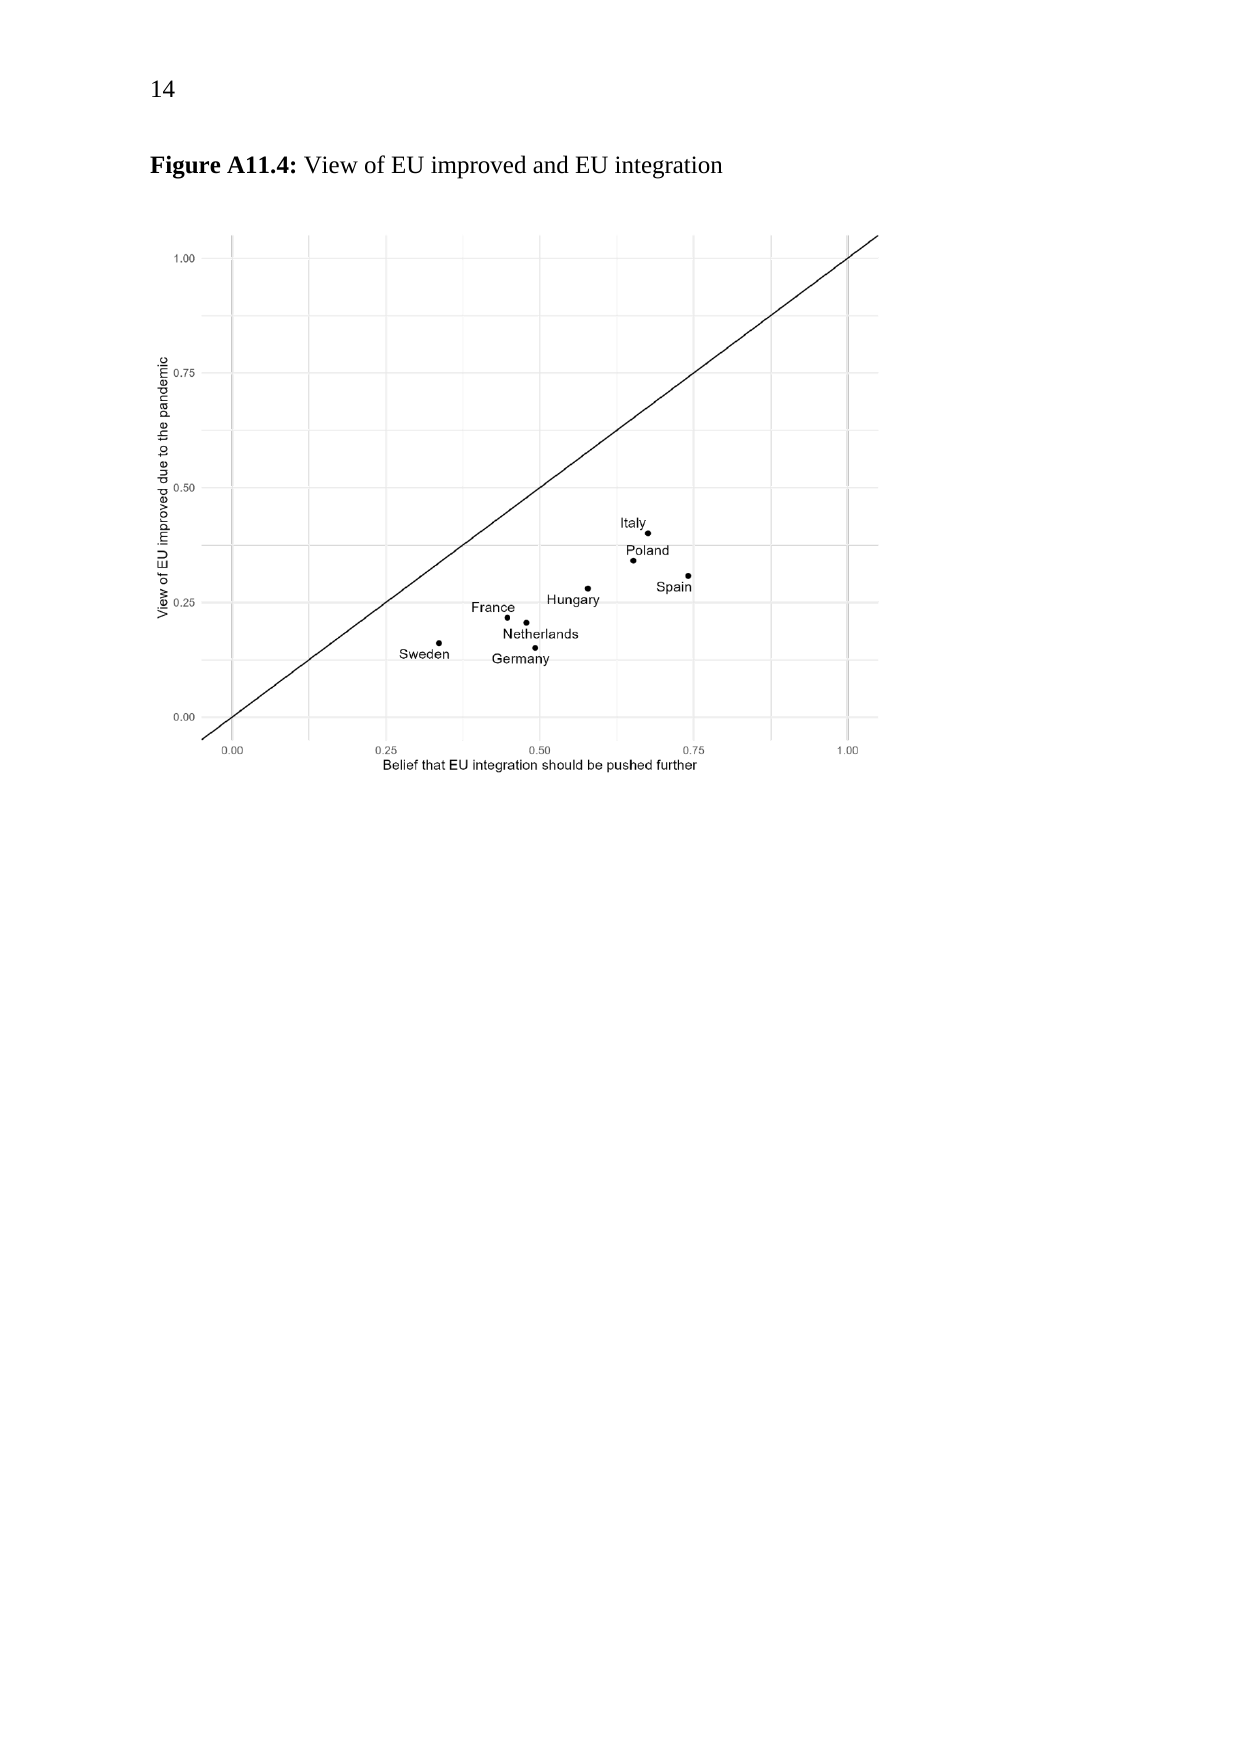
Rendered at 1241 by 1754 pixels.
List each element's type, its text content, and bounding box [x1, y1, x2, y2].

picture [150, 228, 885, 779]
text Figure A11.4: View of EU improved and EU integration [150, 150, 1090, 179]
